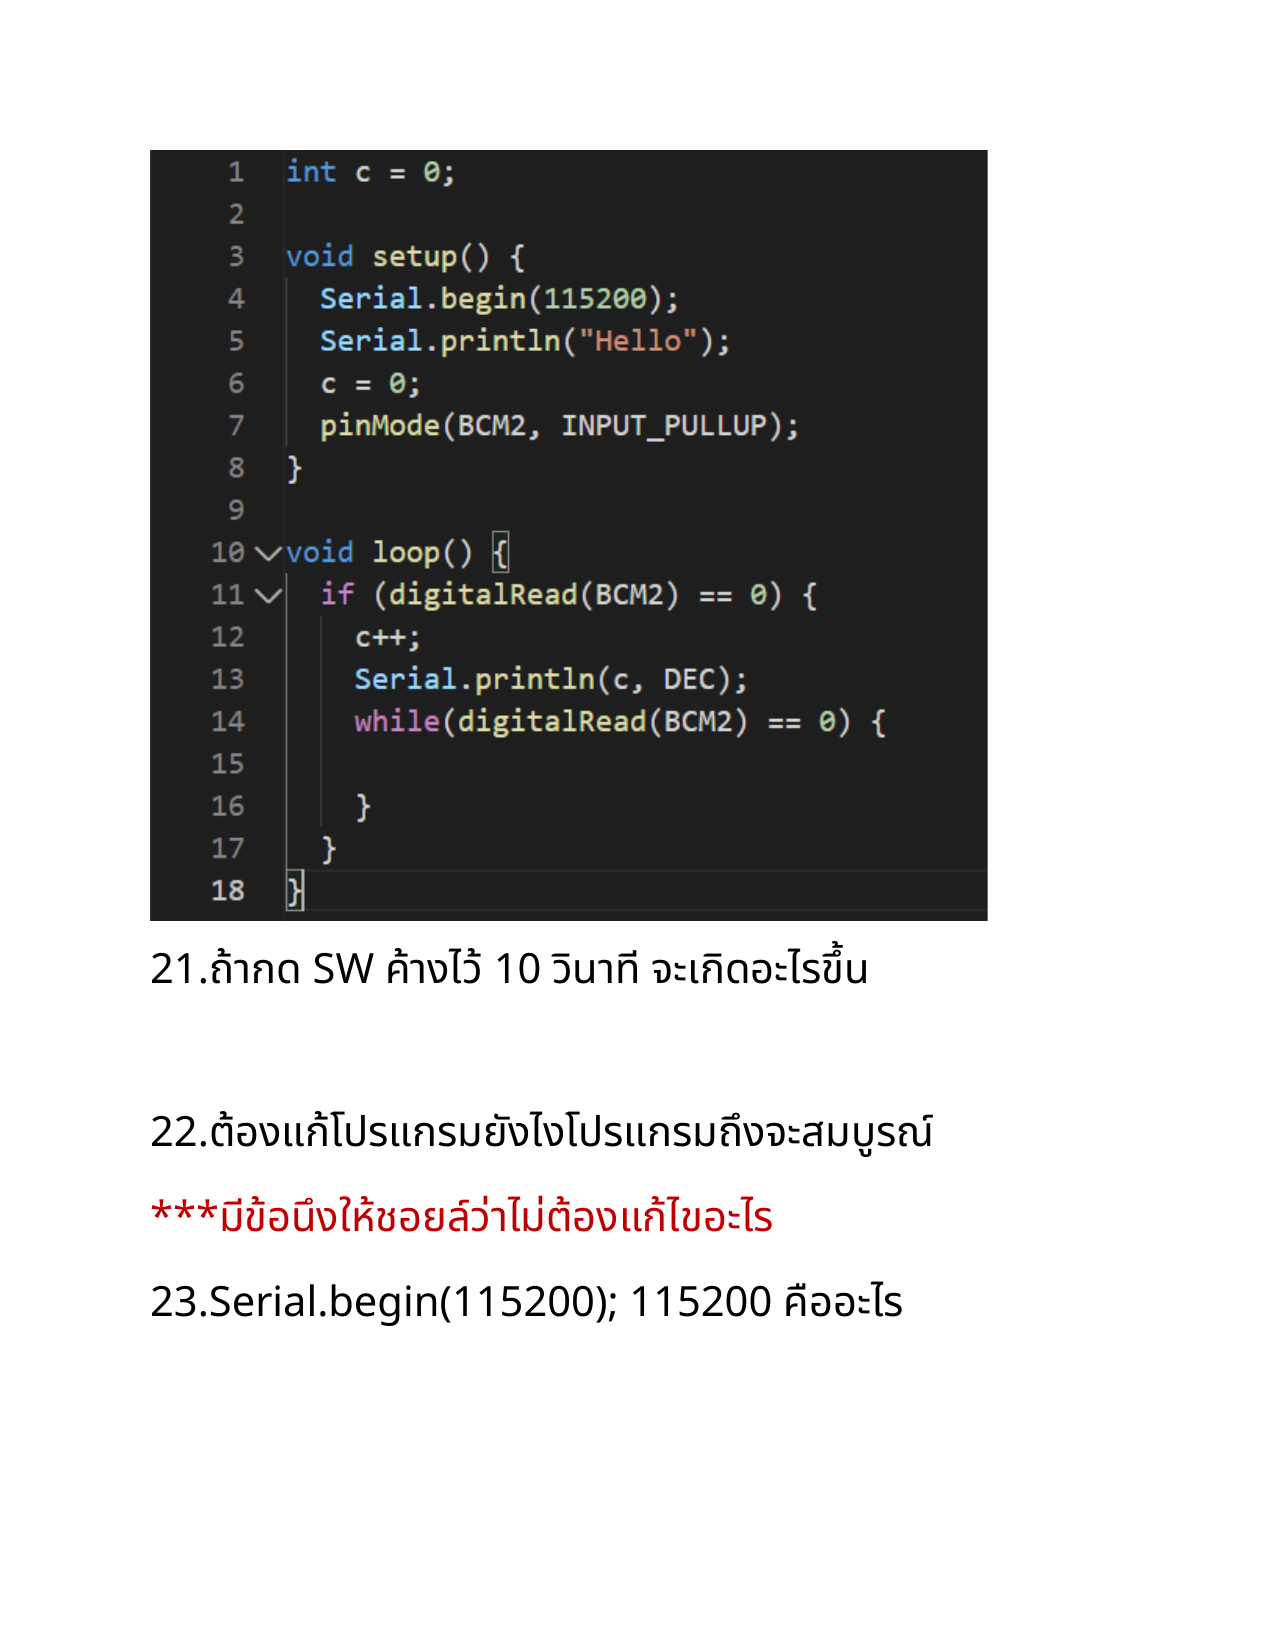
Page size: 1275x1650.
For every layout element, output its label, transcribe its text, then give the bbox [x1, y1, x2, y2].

picture [150, 150, 988, 921]
text 22.ต้องแก้โปรแกรมยังไงโปรแกรมถึงจะสมบูรณ์ [150, 1102, 1125, 1166]
text 21.ถ้ากด SW ค้างไว้ 10 วินาที จะเกิดอะไรขึ้น [150, 939, 1125, 1003]
text 23.Serial.begin(115200); 115200 คืออะไร [150, 1272, 1125, 1336]
text ***มีข้อนึงให้ชอยล์ว่าไม่ต้องแก้ไขอะไร [150, 1187, 1125, 1251]
